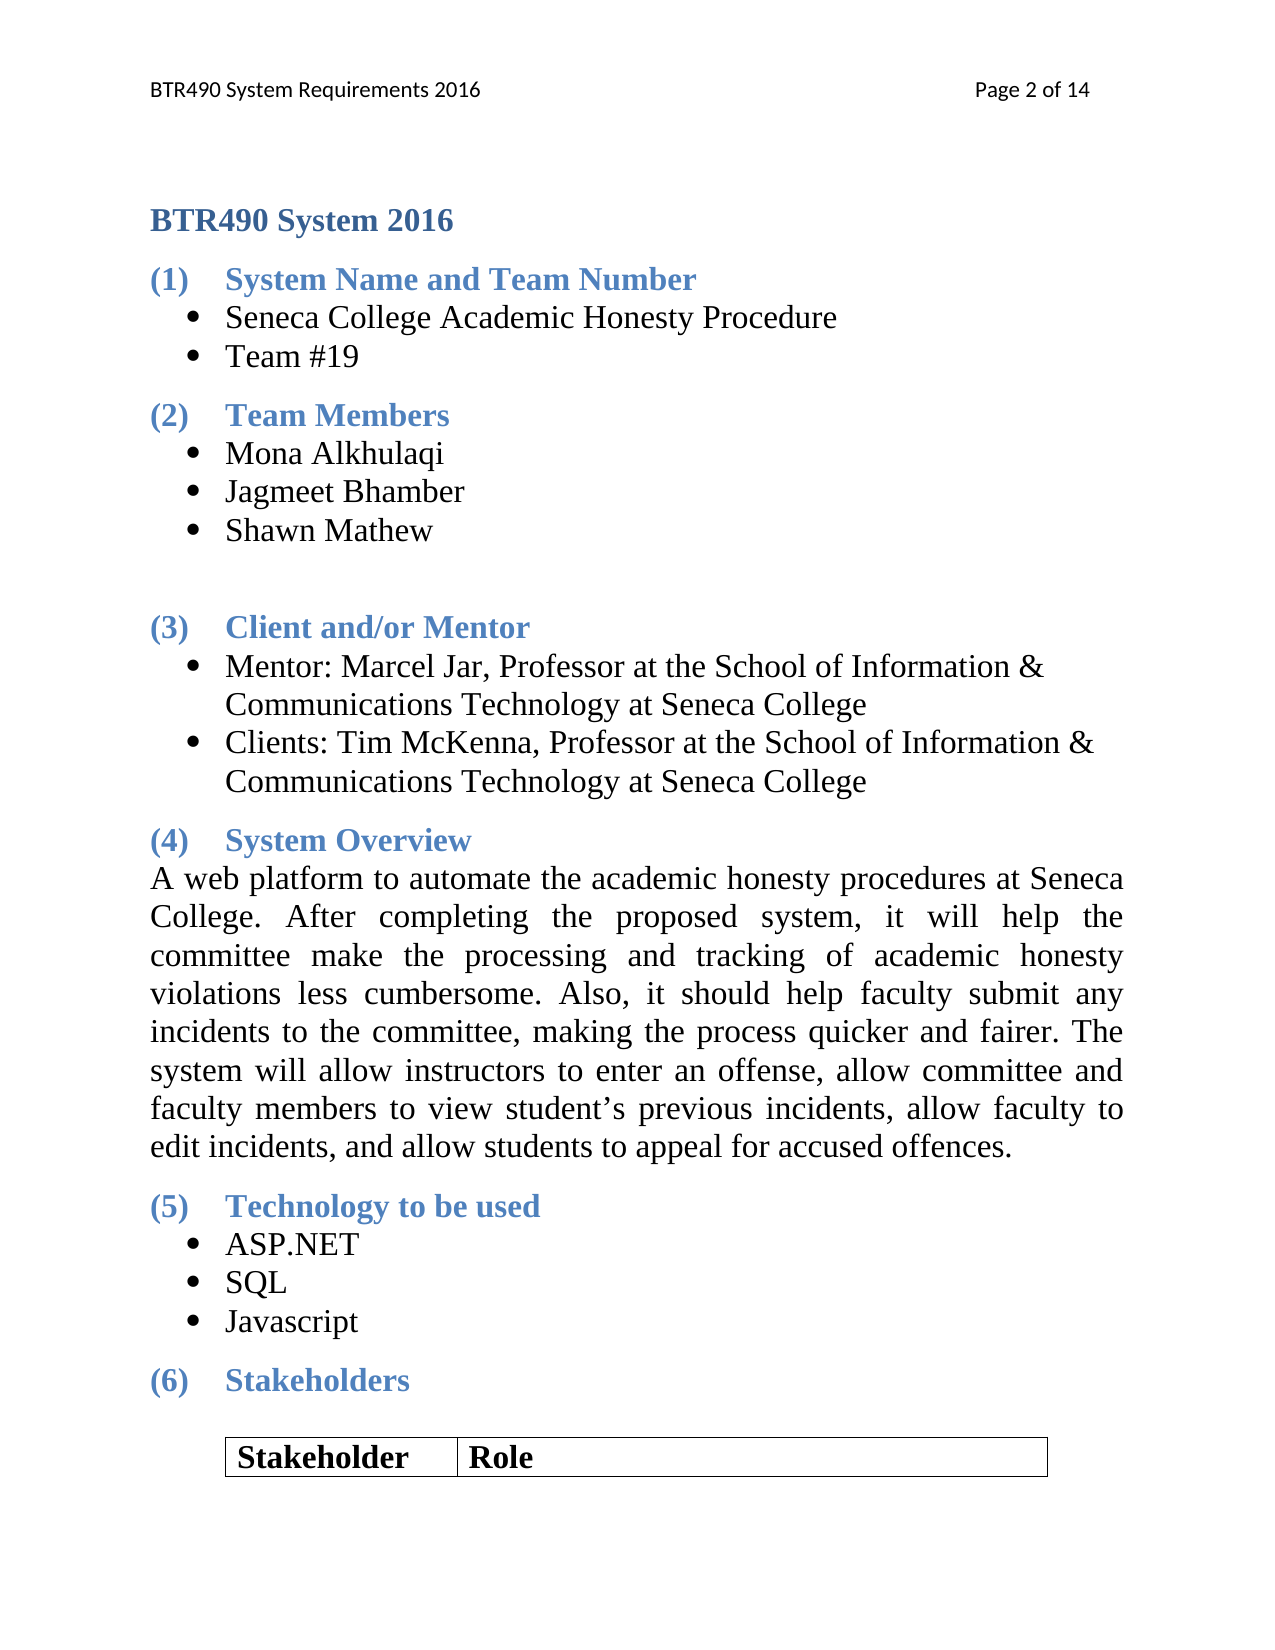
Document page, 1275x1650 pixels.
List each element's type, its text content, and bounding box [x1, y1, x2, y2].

list Mona Alkhulaqi [187, 433, 1125, 472]
list SQL [187, 1262, 1125, 1301]
table_header Stakeholder [226, 1438, 457, 1476]
list Shawn Mathew [187, 510, 1125, 548]
subtitle System Name and Team Number [150, 259, 1125, 297]
list ASP.NET [187, 1224, 1125, 1262]
list Jagmeet Bhamber [187, 472, 1125, 510]
subtitle Client and/or Mentor [150, 607, 1125, 646]
table_header Role [458, 1438, 1047, 1476]
list Clients: Tim McKenna, Professor at the School of Information & Communications Technology at Seneca College [187, 722, 1125, 799]
list Javascript [187, 1301, 1125, 1339]
list Seneca College Academic Honesty Procedure [187, 297, 1125, 336]
subtitle Stakeholders [150, 1360, 1125, 1398]
list Team #19 [187, 336, 1125, 374]
subtitle Team Members [150, 395, 1125, 433]
subtitle BTR490 System 2016 [150, 200, 1125, 238]
list Mentor: Marcel Jar, Professor at the School of Information & Communications Technology at Seneca College [187, 646, 1125, 722]
text A web platform to automate the academic honesty procedures at Seneca College. After completing the proposed system, it will help the committee make the processing and tracking of academic honesty violations less cumbersome. Also, it should help faculty submit any incidents to the committee, making the process quicker and fairer. The system will allow instructors to enter an offense, allow committee and faculty members to view student’s previous incidents, allow faculty to edit incidents, and allow students to appeal for accused offences. [150, 858, 1125, 1165]
subtitle System Overview [150, 820, 1125, 858]
subtitle Technology to be used [150, 1186, 1125, 1224]
